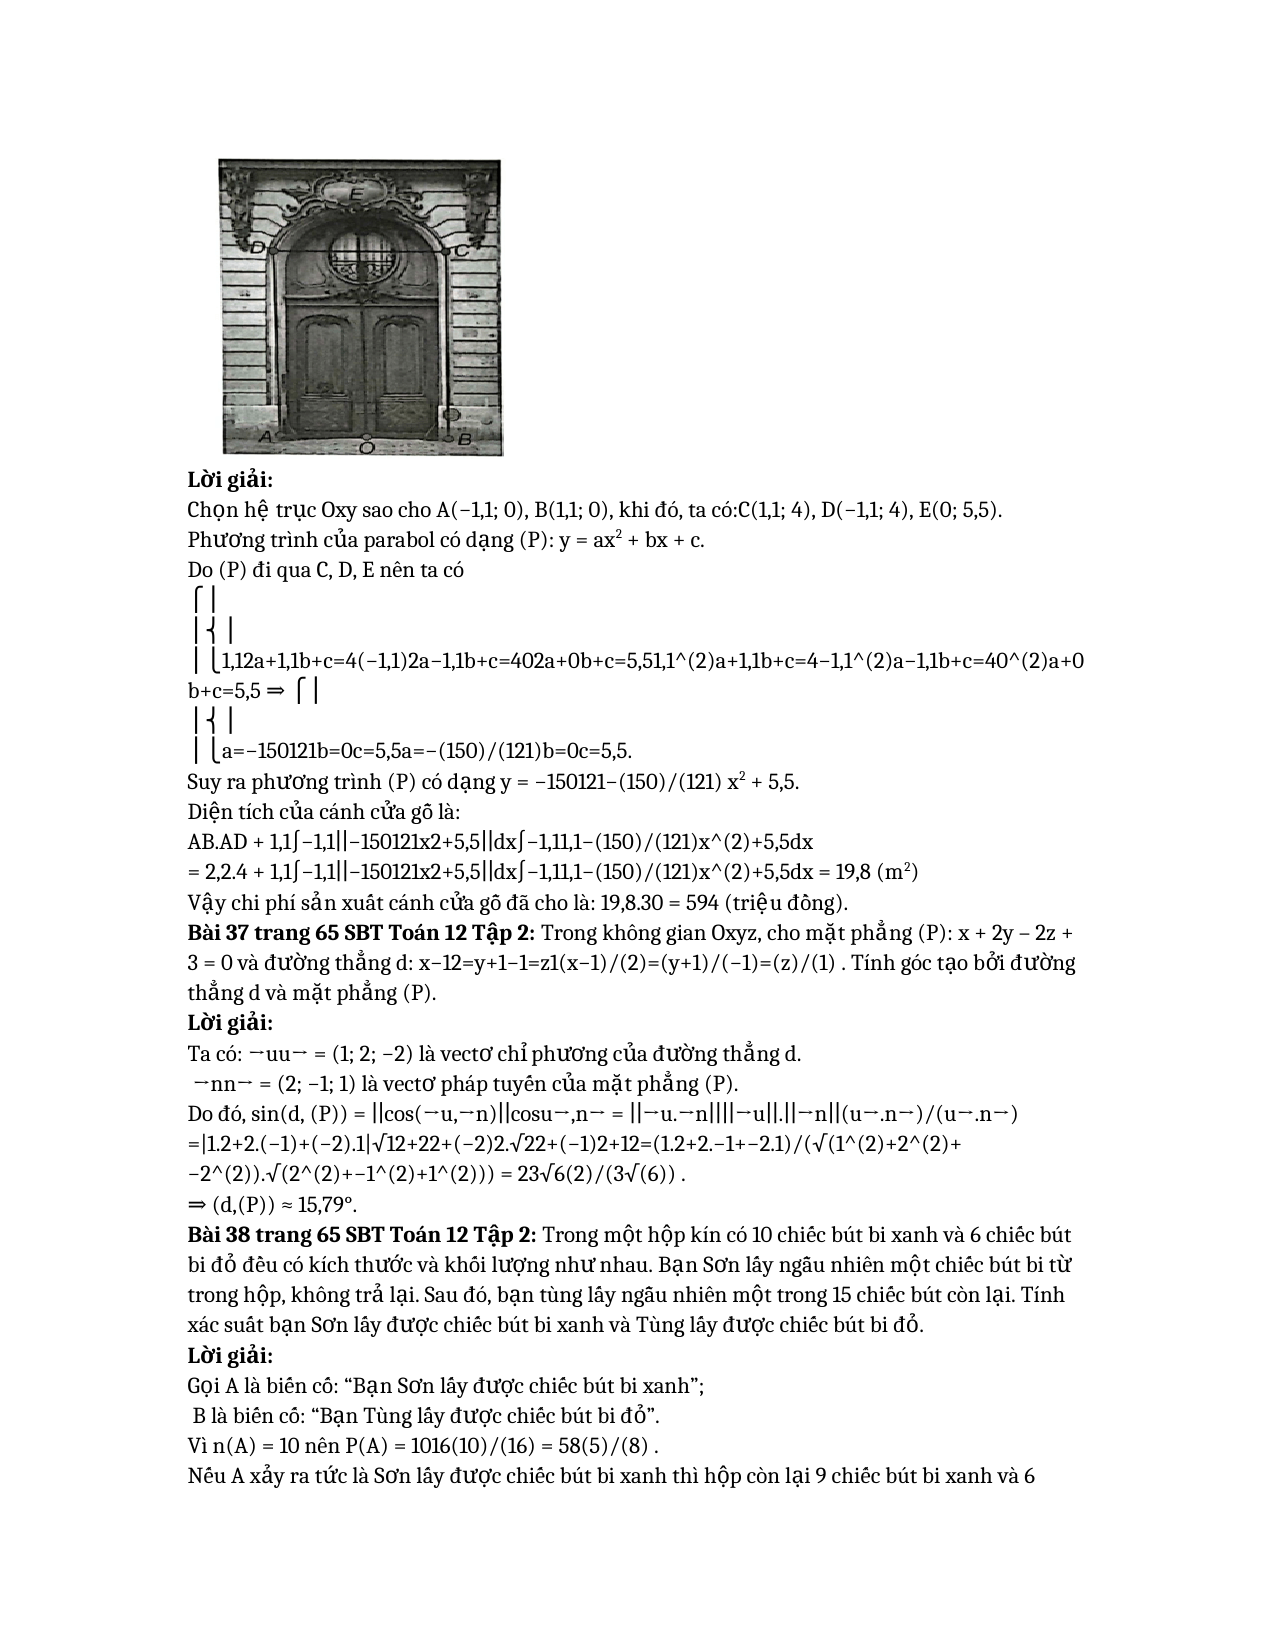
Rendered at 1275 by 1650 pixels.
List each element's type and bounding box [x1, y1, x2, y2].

text [187, 150, 1087, 1489]
picture [206, 150, 519, 463]
